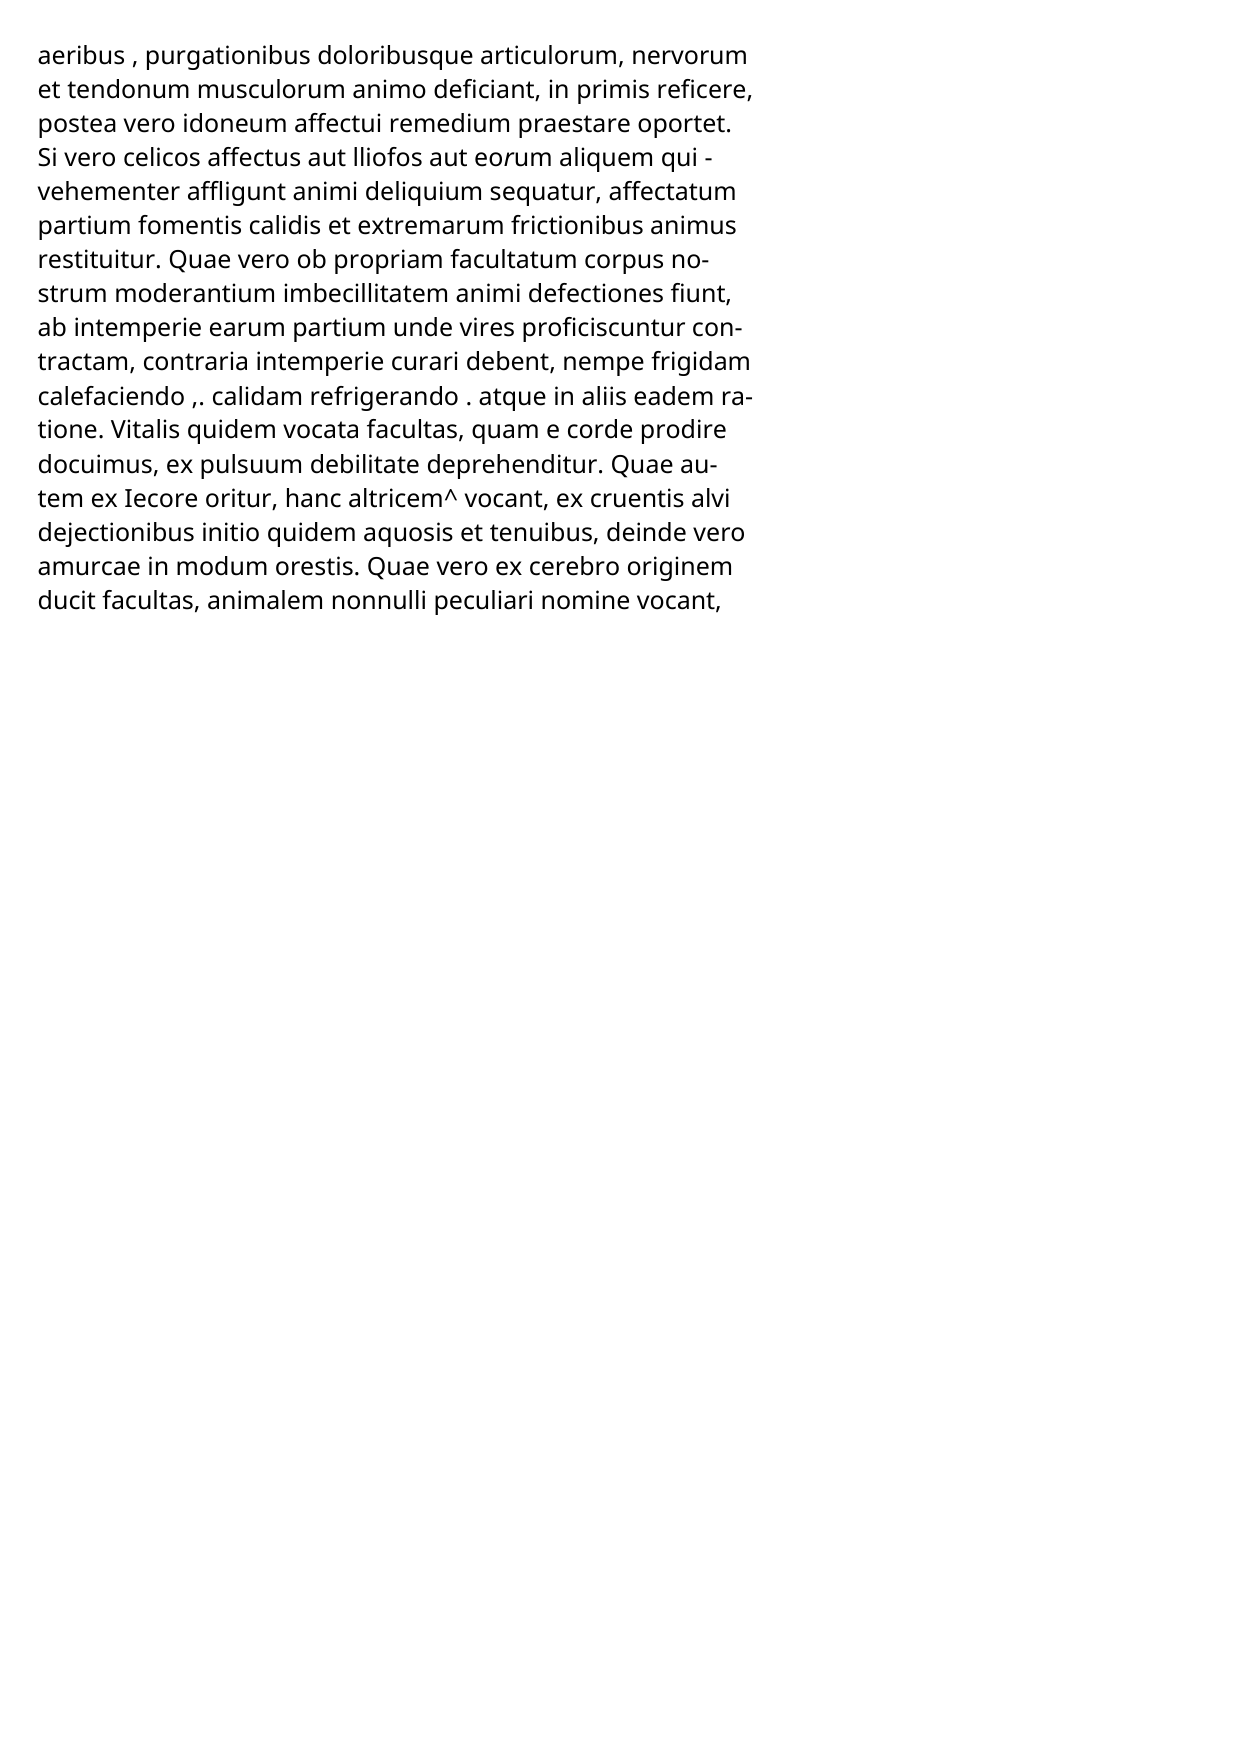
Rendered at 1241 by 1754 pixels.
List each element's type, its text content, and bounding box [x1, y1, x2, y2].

text aeribus , purgationibus doloribusque articulorum, nervorum et tendonum musculorum animo deficiant, in primis reficere, postea vero idoneum affectui remedium praestare oportet. Si vero celicos affectus aut lliofos aut eorum aliquem qui - vehementer affligunt animi deliquium sequatur, affectatum partium fomentis calidis et extremarum frictionibus animus restituitur. Quae vero ob propriam facultatum corpus no- strum moderantium imbecillitatem animi defectiones fiunt, ab intemperie earum partium unde vires proficiscuntur con- tractam, contraria intemperie curari debent, nempe frigidam calefaciendo ,. calidam refrigerando . atque in aliis eadem ra- tione. Vitalis quidem vocata facultas, quam e corde prodire docuimus, ex pulsuum debilitate deprehenditur. Quae au- tem ex Iecore oritur, hanc altricem^ vocant, ex cruentis alvi dejectionibus initio quidem aquosis et tenuibus, deinde vero amurcae in modum orestis. Quae vero ex cerebro originem ducit facultas, animalem nonnulli peculiari nomine vocant, [37, 37, 1203, 617]
